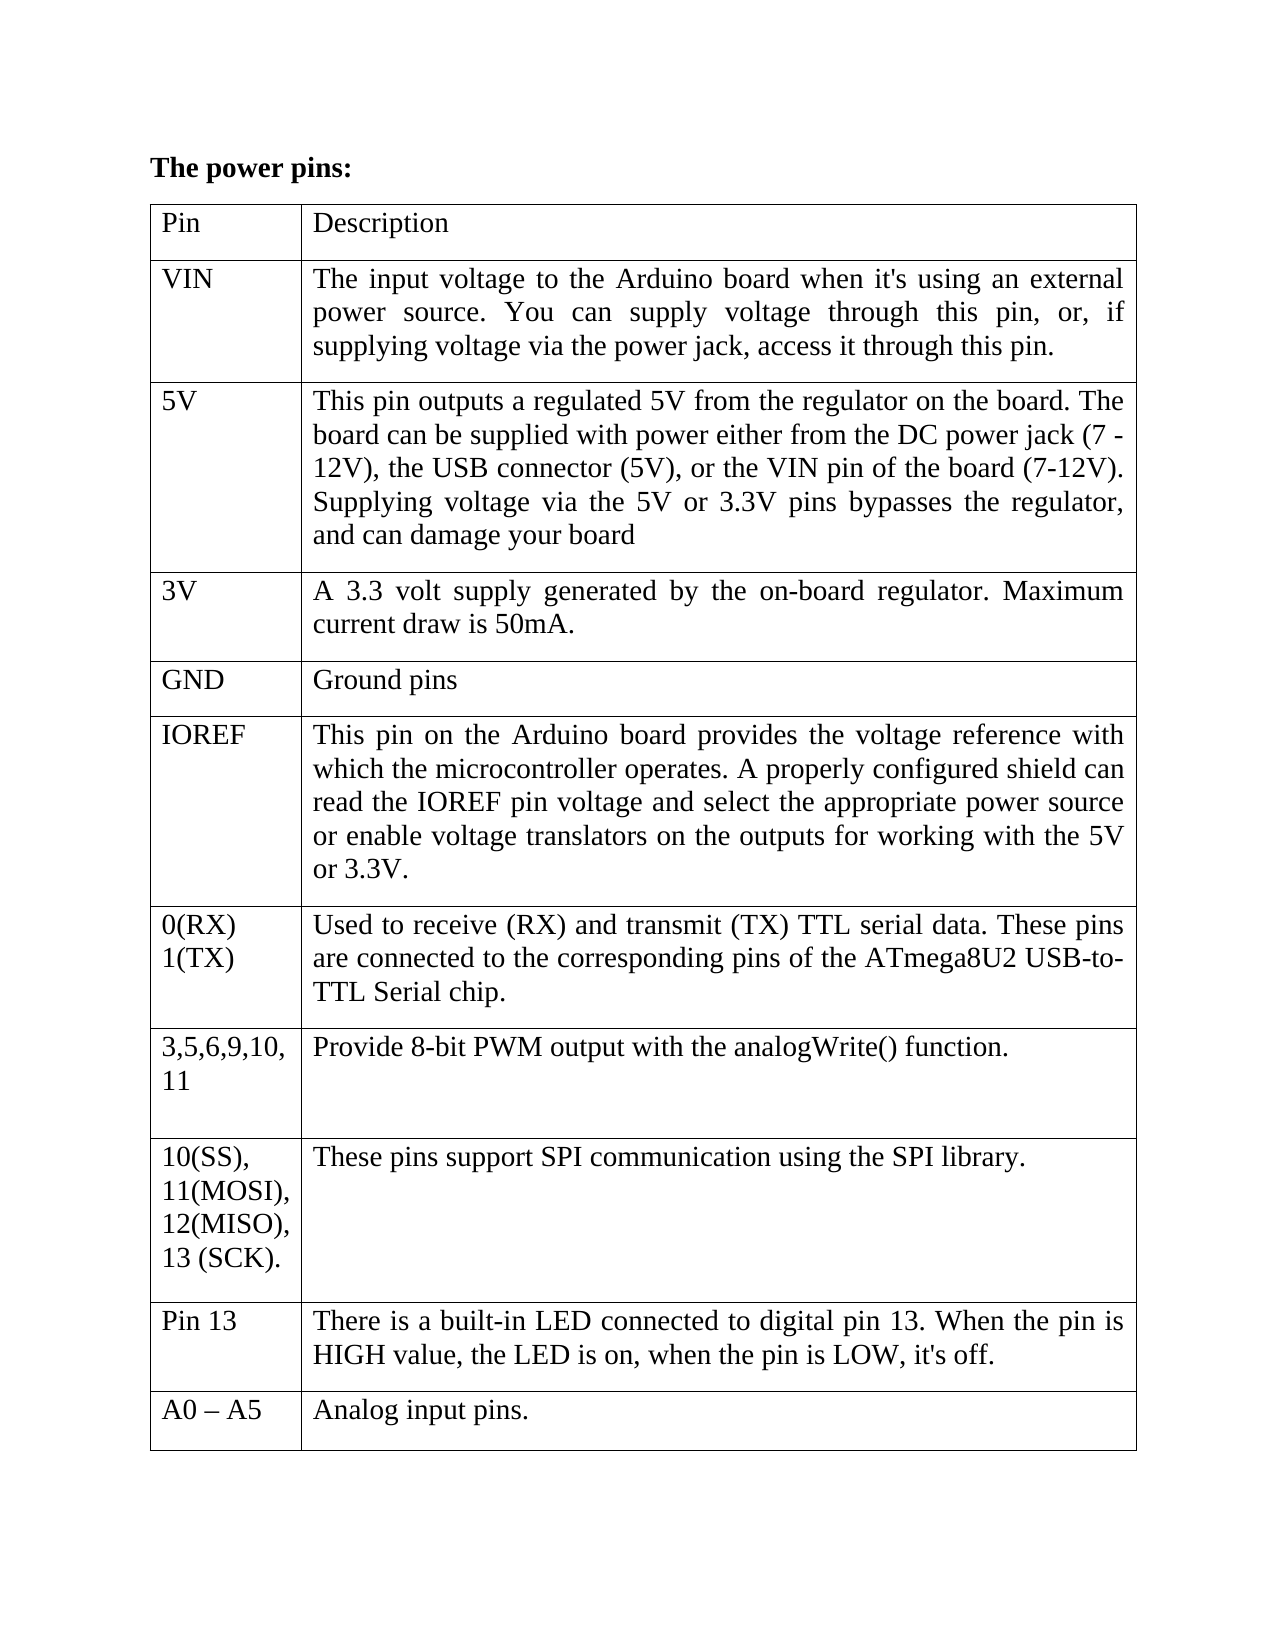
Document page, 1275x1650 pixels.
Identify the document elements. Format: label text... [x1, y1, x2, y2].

table_cell This pin outputs a regulated 5V from the regulator on the board. The board can be supplied with power either from the DC power jack (7 - 12V), the USB connector (5V), or the VIN pin of the board (7-12V). Supplying voltage via the 5V or 3.3V pins bypasses the regulator, and can damage your board [302, 383, 1136, 572]
table_cell GND [151, 662, 301, 716]
table_cell A0 – A5 [151, 1392, 301, 1450]
table_cell A 3.3 volt supply generated by the on-board regulator. Maximum current draw is 50mA. [302, 573, 1136, 661]
table_cell Used to receive (RX) and transmit (TX) TTL serial data. These pins are connected to the corresponding pins of the ATmega8U2 USB-to-TTL Serial chip. [302, 907, 1136, 1028]
table_cell 3V [151, 573, 301, 661]
table_cell These pins support SPI communication using the SPI library. [302, 1139, 1136, 1302]
table_header Description [302, 205, 1136, 260]
table_cell 5V [151, 383, 301, 572]
table_cell Ground pins [302, 662, 1136, 716]
table_cell IOREF [151, 717, 301, 906]
table_cell 0(RX) 1(TX) [151, 907, 301, 1028]
table_cell Analog input pins. [302, 1392, 1136, 1450]
table_cell VIN [151, 261, 301, 382]
table_cell Provide 8-bit PWM output with the analogWrite() function. [302, 1029, 1136, 1138]
table_cell Pin 13 [151, 1303, 301, 1391]
table_cell The input voltage to the Arduino board when it's using an external power source. You can supply voltage through this pin, or, if supplying voltage via the power jack, access it through this pin. [302, 261, 1136, 382]
text The power pins: [150, 150, 1125, 183]
table_cell 3,5,6,9,10, 11 [151, 1029, 301, 1138]
table_cell There is a built-in LED connected to digital pin 13. When the pin is HIGH value, the LED is on, when the pin is LOW, it's off. [302, 1303, 1136, 1391]
table_cell This pin on the Arduino board provides the voltage reference with which the microcontroller operates. A properly configured shield can read the IOREF pin voltage and select the appropriate power source or enable voltage translators on the outputs for working with the 5V or 3.3V. [302, 717, 1136, 906]
table_cell 10(SS), 11(MOSI), 12(MISO), 13 (SCK). [151, 1139, 301, 1302]
table_header Pin [151, 205, 301, 260]
